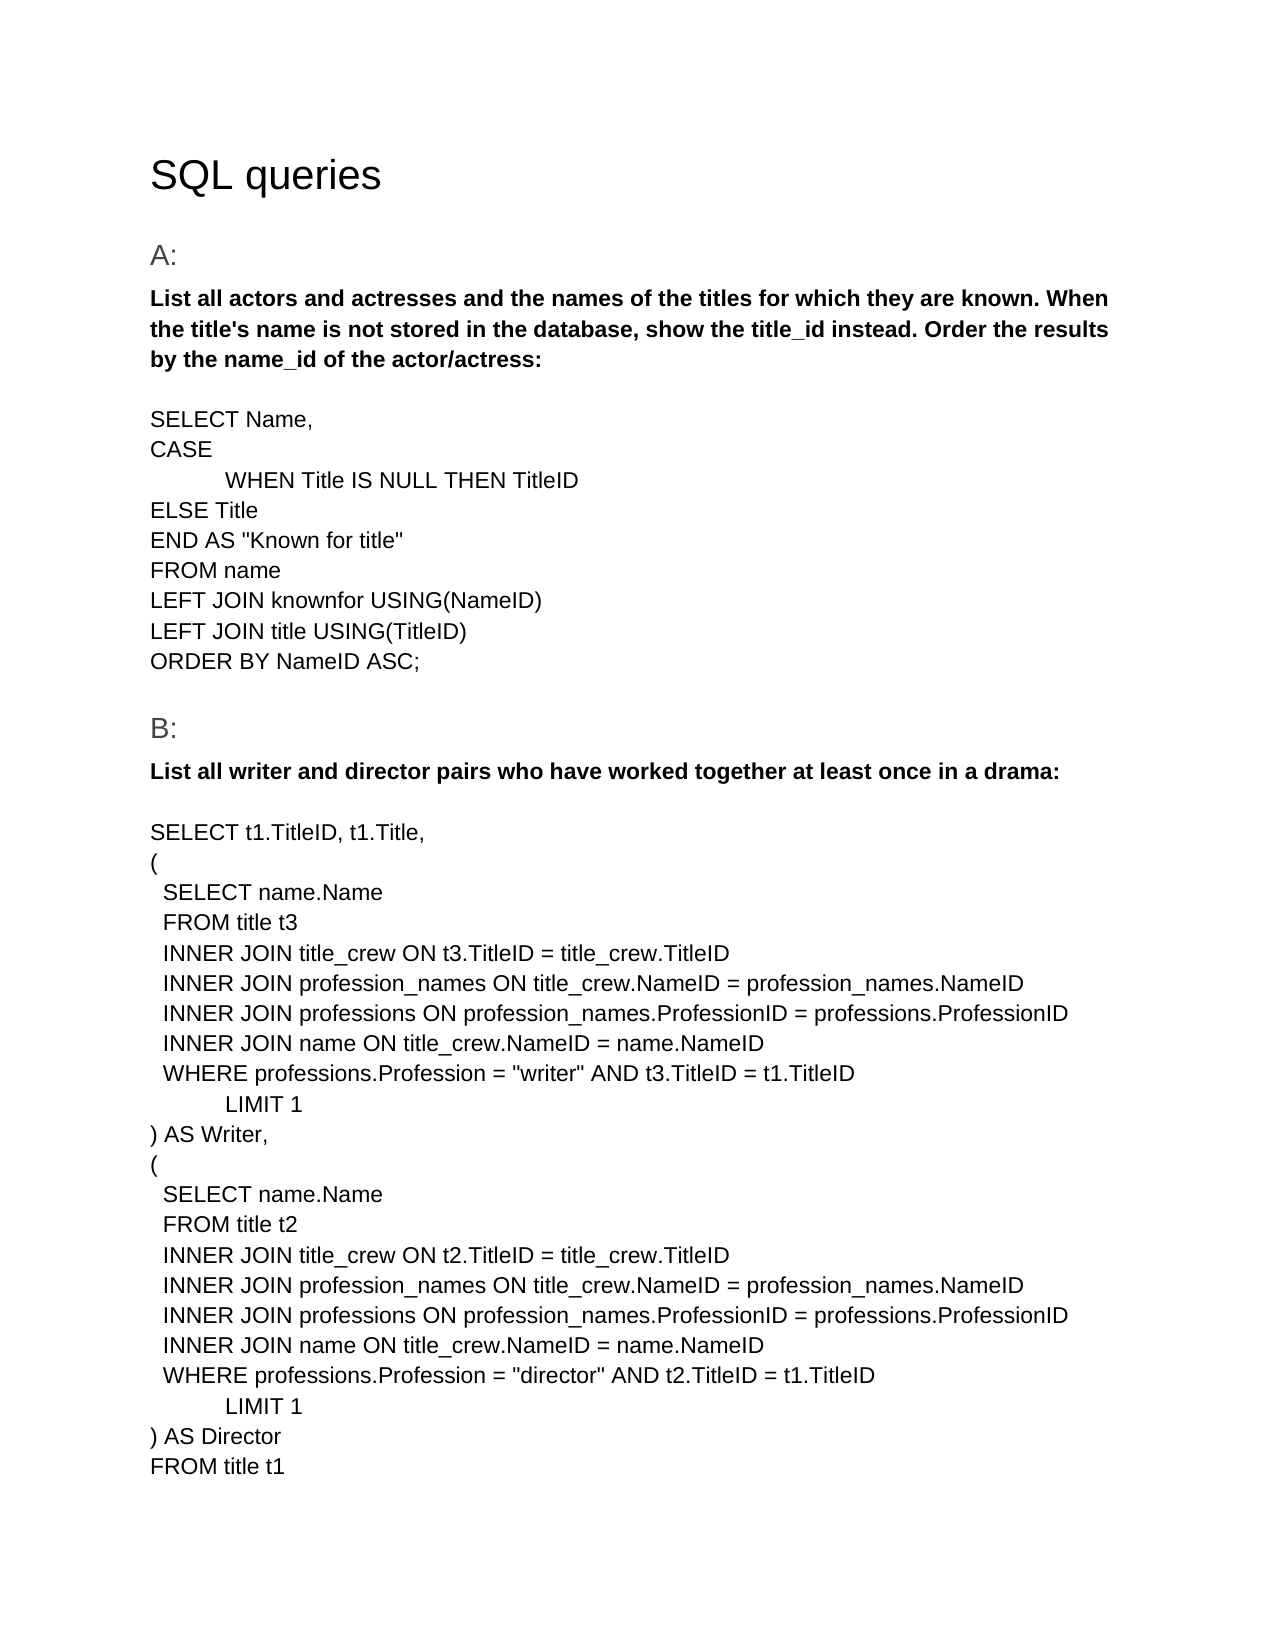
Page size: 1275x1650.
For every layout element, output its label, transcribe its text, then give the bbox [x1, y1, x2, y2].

text SELECT name.Name [150, 879, 1125, 905]
text END AS "Known for title" [150, 527, 1125, 553]
subtitle B: [150, 711, 1125, 745]
text List all writer and director pairs who have worked together at least once in a drama: [150, 758, 1125, 784]
text FROM title t2 [150, 1211, 1125, 1238]
text WHEN Title IS NULL THEN TitleID [150, 467, 1125, 493]
text WHERE professions.Profession = "writer" AND t3.TitleID = t1.TitleID [150, 1060, 1125, 1087]
text INNER JOIN profession_names ON title_crew.NameID = profession_names.NameID [150, 970, 1125, 996]
text LIMIT 1 [150, 1393, 1125, 1419]
text List all actors and actresses and the names of the titles for which they are known. When the title's name is not stored in the database, show the title_id instead. Order the results by the name_id of the actor/actress: [150, 285, 1125, 372]
text SELECT name.Name [150, 1181, 1125, 1207]
text ( [150, 849, 1125, 875]
text WHERE professions.Profession = "director" AND t2.TitleID = t1.TitleID [150, 1362, 1125, 1389]
text FROM title t1 [150, 1453, 1125, 1479]
text LEFT JOIN title USING(TitleID) [150, 618, 1125, 644]
text ELSE Title [150, 497, 1125, 523]
subtitle A: [150, 238, 1125, 272]
text ( [150, 1151, 1125, 1177]
text LIMIT 1 [150, 1091, 1125, 1117]
text CASE [150, 436, 1125, 463]
text FROM name [150, 557, 1125, 583]
text SELECT t1.TitleID, t1.Title, [150, 819, 1125, 845]
text LEFT JOIN knownfor USING(NameID) [150, 587, 1125, 614]
text INNER JOIN professions ON profession_names.ProfessionID = professions.ProfessionID [150, 1302, 1125, 1328]
subtitle SQL queries [150, 150, 1125, 198]
text SELECT Name, [150, 406, 1125, 432]
text INNER JOIN professions ON profession_names.ProfessionID = professions.ProfessionID [150, 1000, 1125, 1026]
text ORDER BY NameID ASC; [150, 648, 1125, 674]
text FROM title t3 [150, 909, 1125, 936]
text INNER JOIN title_crew ON t2.TitleID = title_crew.TitleID [150, 1242, 1125, 1268]
text INNER JOIN title_crew ON t3.TitleID = title_crew.TitleID [150, 939, 1125, 966]
text INNER JOIN name ON title_crew.NameID = name.NameID [150, 1332, 1125, 1358]
text INNER JOIN profession_names ON title_crew.NameID = profession_names.NameID [150, 1272, 1125, 1298]
text ) AS Writer, [150, 1121, 1125, 1147]
text ) AS Director [150, 1423, 1125, 1449]
text INNER JOIN name ON title_crew.NameID = name.NameID [150, 1030, 1125, 1056]
